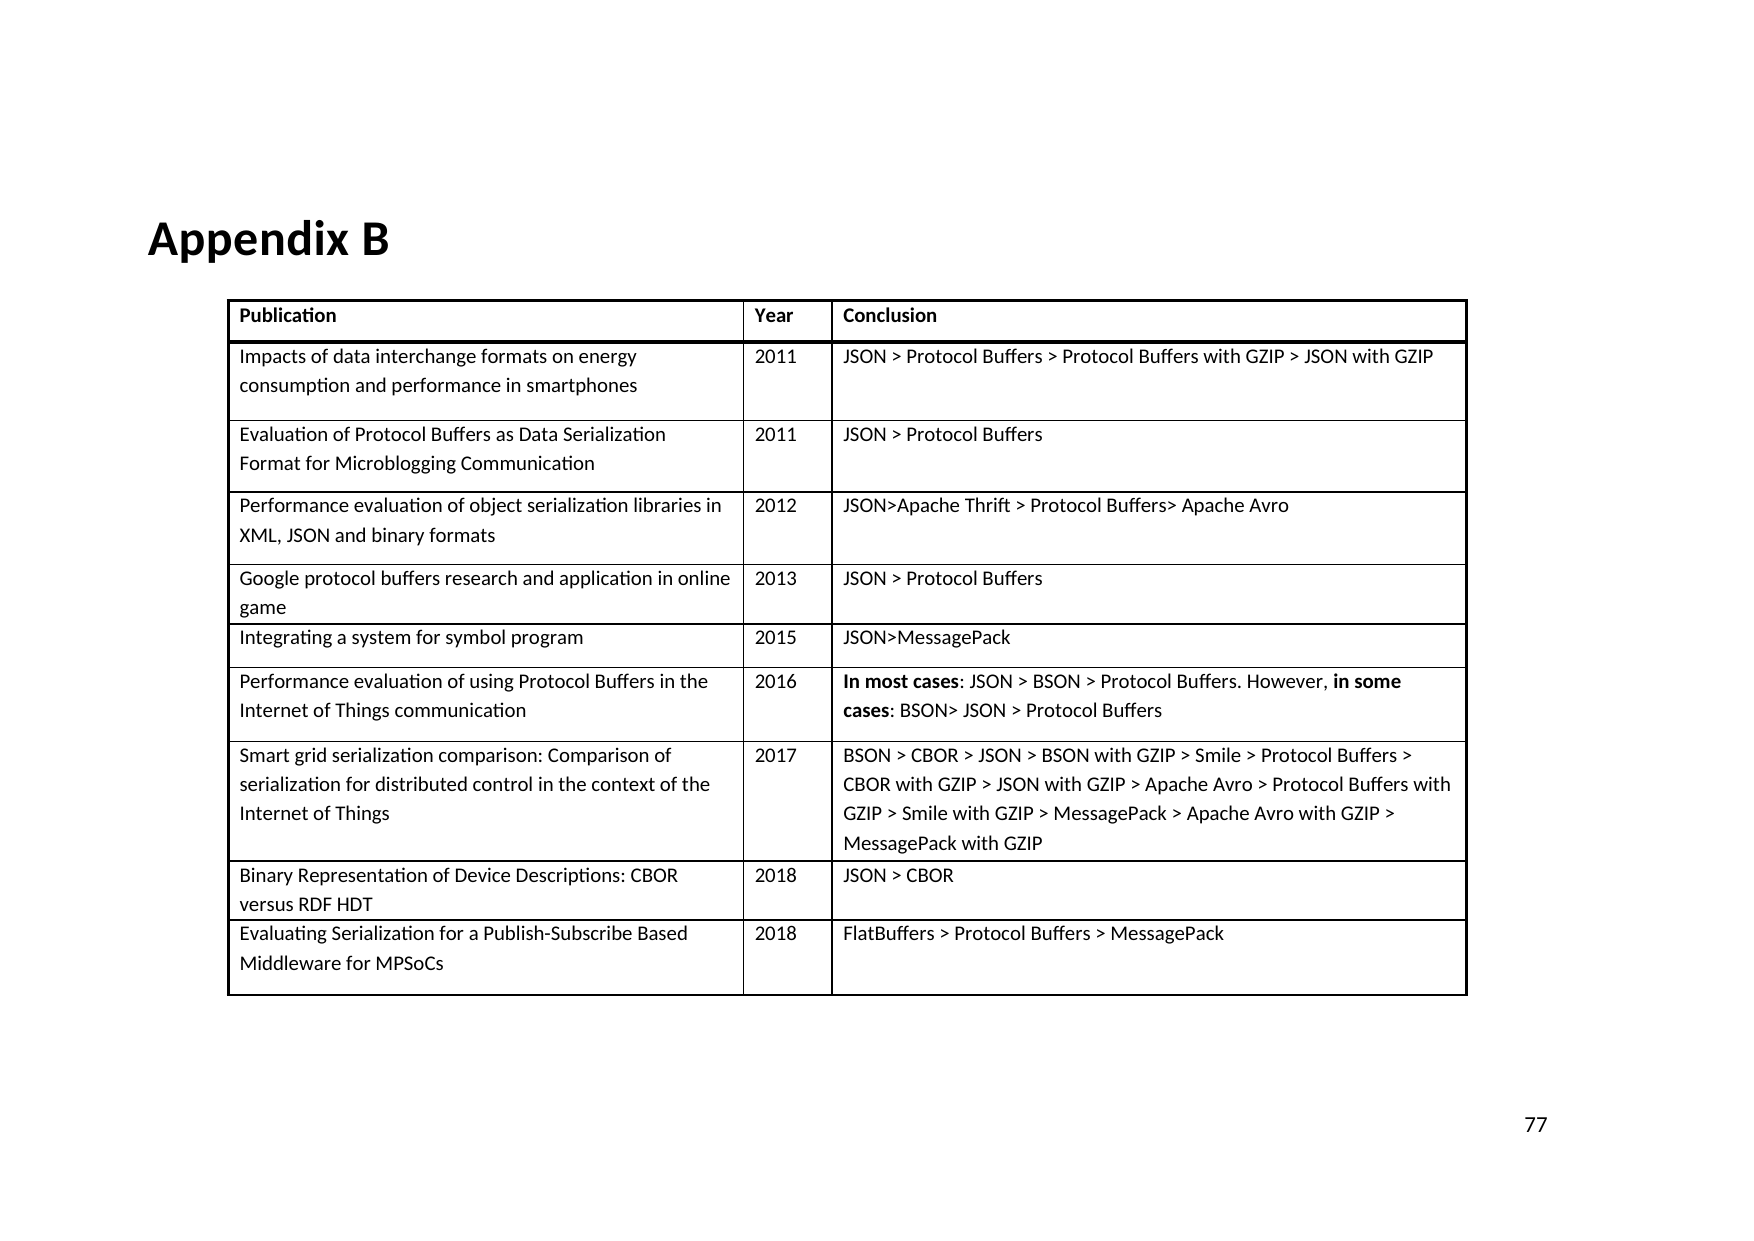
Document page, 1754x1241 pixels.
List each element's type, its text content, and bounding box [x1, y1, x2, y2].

table_cell FlatBuffers > Protocol Buffers > MessagePack [833, 921, 1465, 994]
table_cell Impacts of data interchange formats on energy consumption and performance in smartphones [230, 344, 743, 419]
table_cell JSON > CBOR [833, 862, 1465, 919]
table_cell 2013 [744, 565, 831, 623]
table_header Conclusion [833, 302, 1465, 340]
table_header Publication [230, 302, 743, 340]
table_cell Evaluation of Protocol Buffers as Data Serialization Format for Microblogging Communication [230, 421, 743, 491]
table_cell Performance evaluation of using Protocol Buffers in the Internet of Things communication [230, 668, 743, 741]
table_cell Integrating a system for symbol program ming of real processes with a cloud service [230, 625, 743, 667]
table_cell JSON>Apache Thrift > Protocol Buffers> Apache Avro [833, 493, 1465, 564]
table_cell Evaluating Serialization for a Publish-Subscribe Based Middleware for MPSoCs [230, 921, 743, 994]
table_cell Google protocol buffers research and application in online game [230, 565, 743, 623]
table_cell BSON > CBOR > JSON > BSON with GZIP > Smile > Protocol Buffers > CBOR with GZIP > JSON with GZIP > Apache Avro > Protocol Buffers with GZIP > Smile with GZIP > MessagePack > Apache Avro with GZIP > MessagePack with GZIP [833, 742, 1465, 860]
table_cell JSON > Protocol Buffers [833, 421, 1465, 491]
table_cell 2012 [744, 493, 831, 564]
table_cell In most cases: JSON > BSON > Protocol Buffers. However, in some cases: BSON> JSON > Protocol Buffers [833, 668, 1465, 741]
table_cell Smart grid serialization comparison: Comparison of serialization for distributed control in the context of the Internet of Things [230, 742, 743, 860]
table_header Year [744, 302, 831, 340]
table_cell 2015 [744, 625, 831, 667]
table_cell JSON>MessagePack [833, 625, 1465, 667]
table_cell 2018 [744, 921, 831, 994]
table_cell 2018 [744, 862, 831, 919]
title Appendix B [148, 207, 1547, 268]
table_cell 2011 [744, 421, 831, 491]
table_cell JSON > Protocol Buffers > Protocol Buffers with GZIP > JSON with GZIP [833, 344, 1465, 419]
table_cell 2017 [744, 742, 831, 860]
table_cell 2016 [744, 668, 831, 741]
table_cell Binary Representation of Device Descriptions: CBOR versus RDF HDT [230, 862, 743, 919]
table_cell 2011 [744, 344, 831, 419]
table_cell Performance evaluation of object serialization libraries in XML, JSON and binary formats [230, 493, 743, 564]
table_cell JSON > Protocol Buffers [833, 565, 1465, 623]
